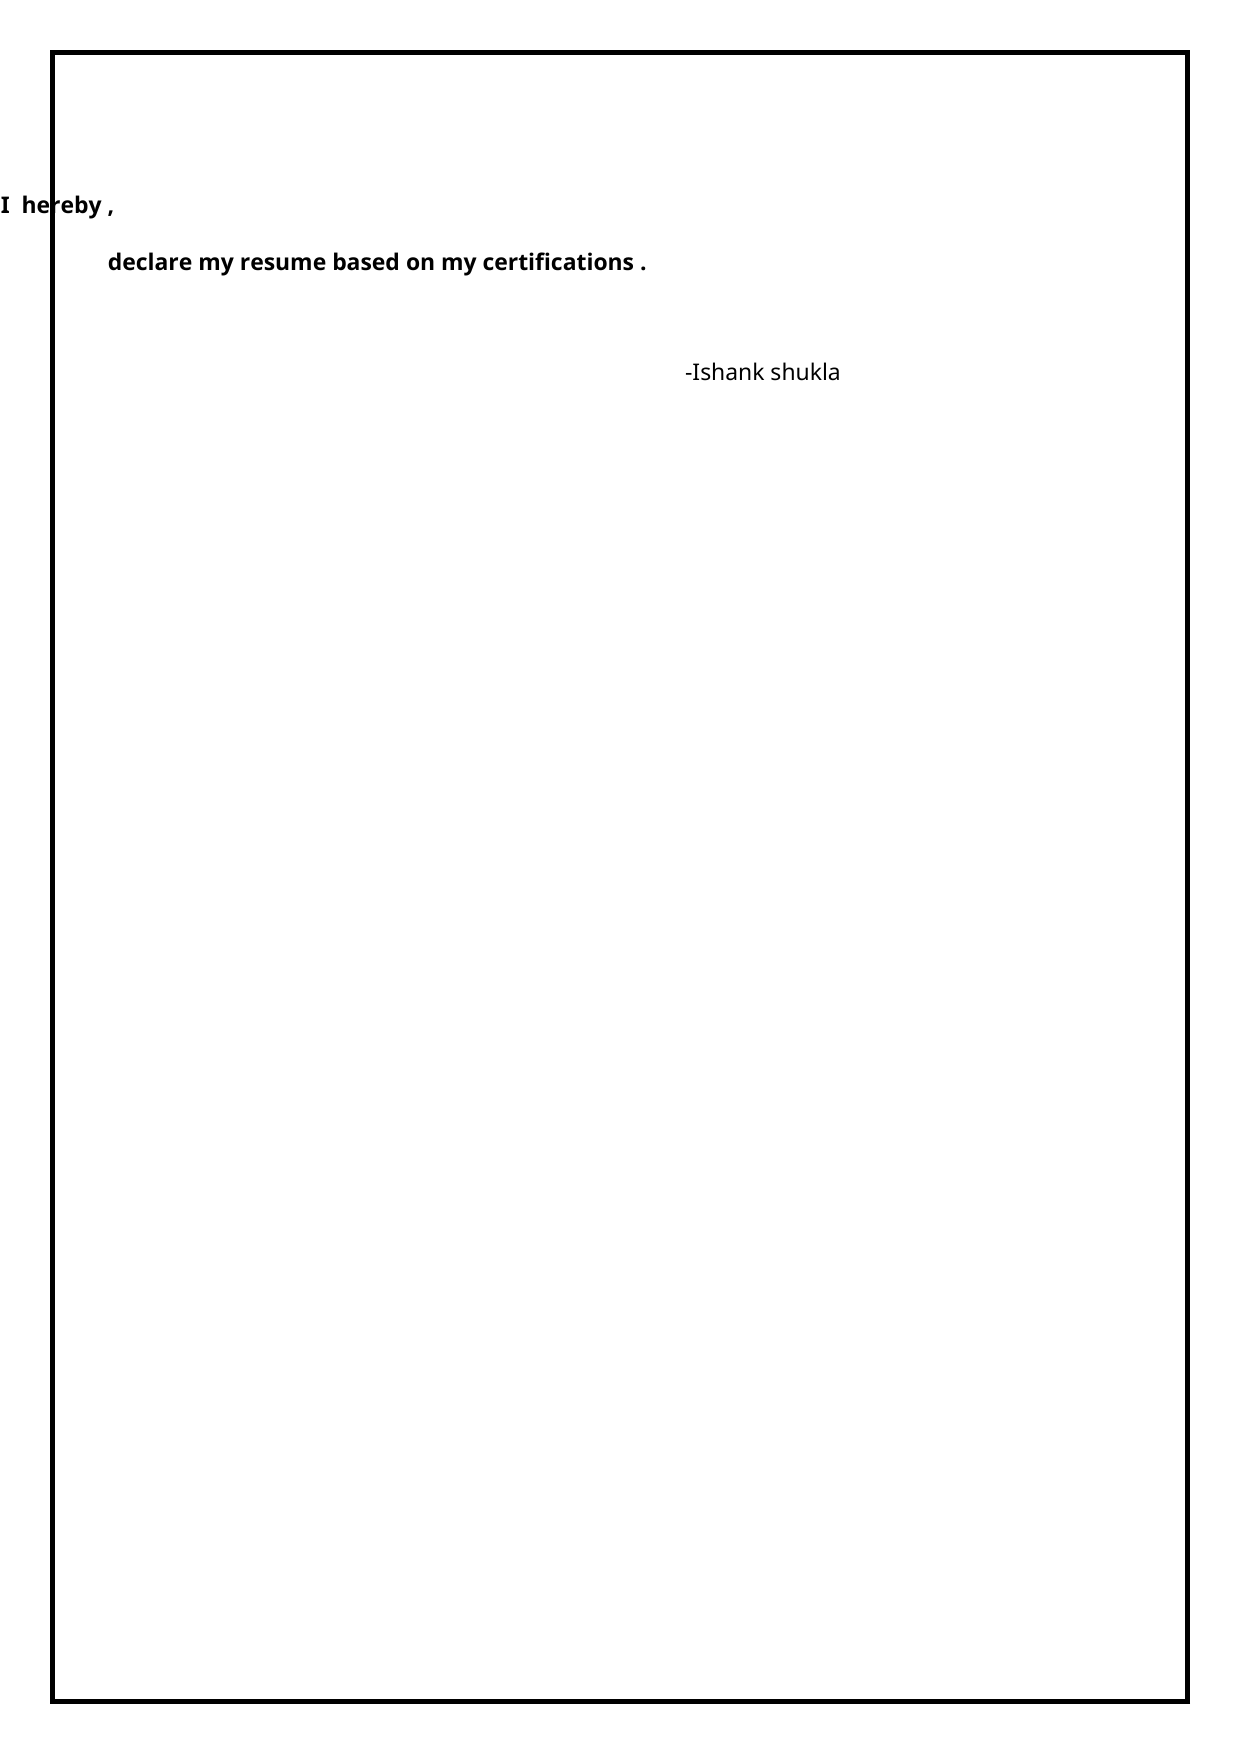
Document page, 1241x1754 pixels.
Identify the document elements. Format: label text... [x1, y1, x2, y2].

text -Ishank shukla [1, 356, 1240, 387]
text I hereby , [1, 189, 1240, 220]
text declare my resume based on my certifications . [1, 246, 1240, 277]
